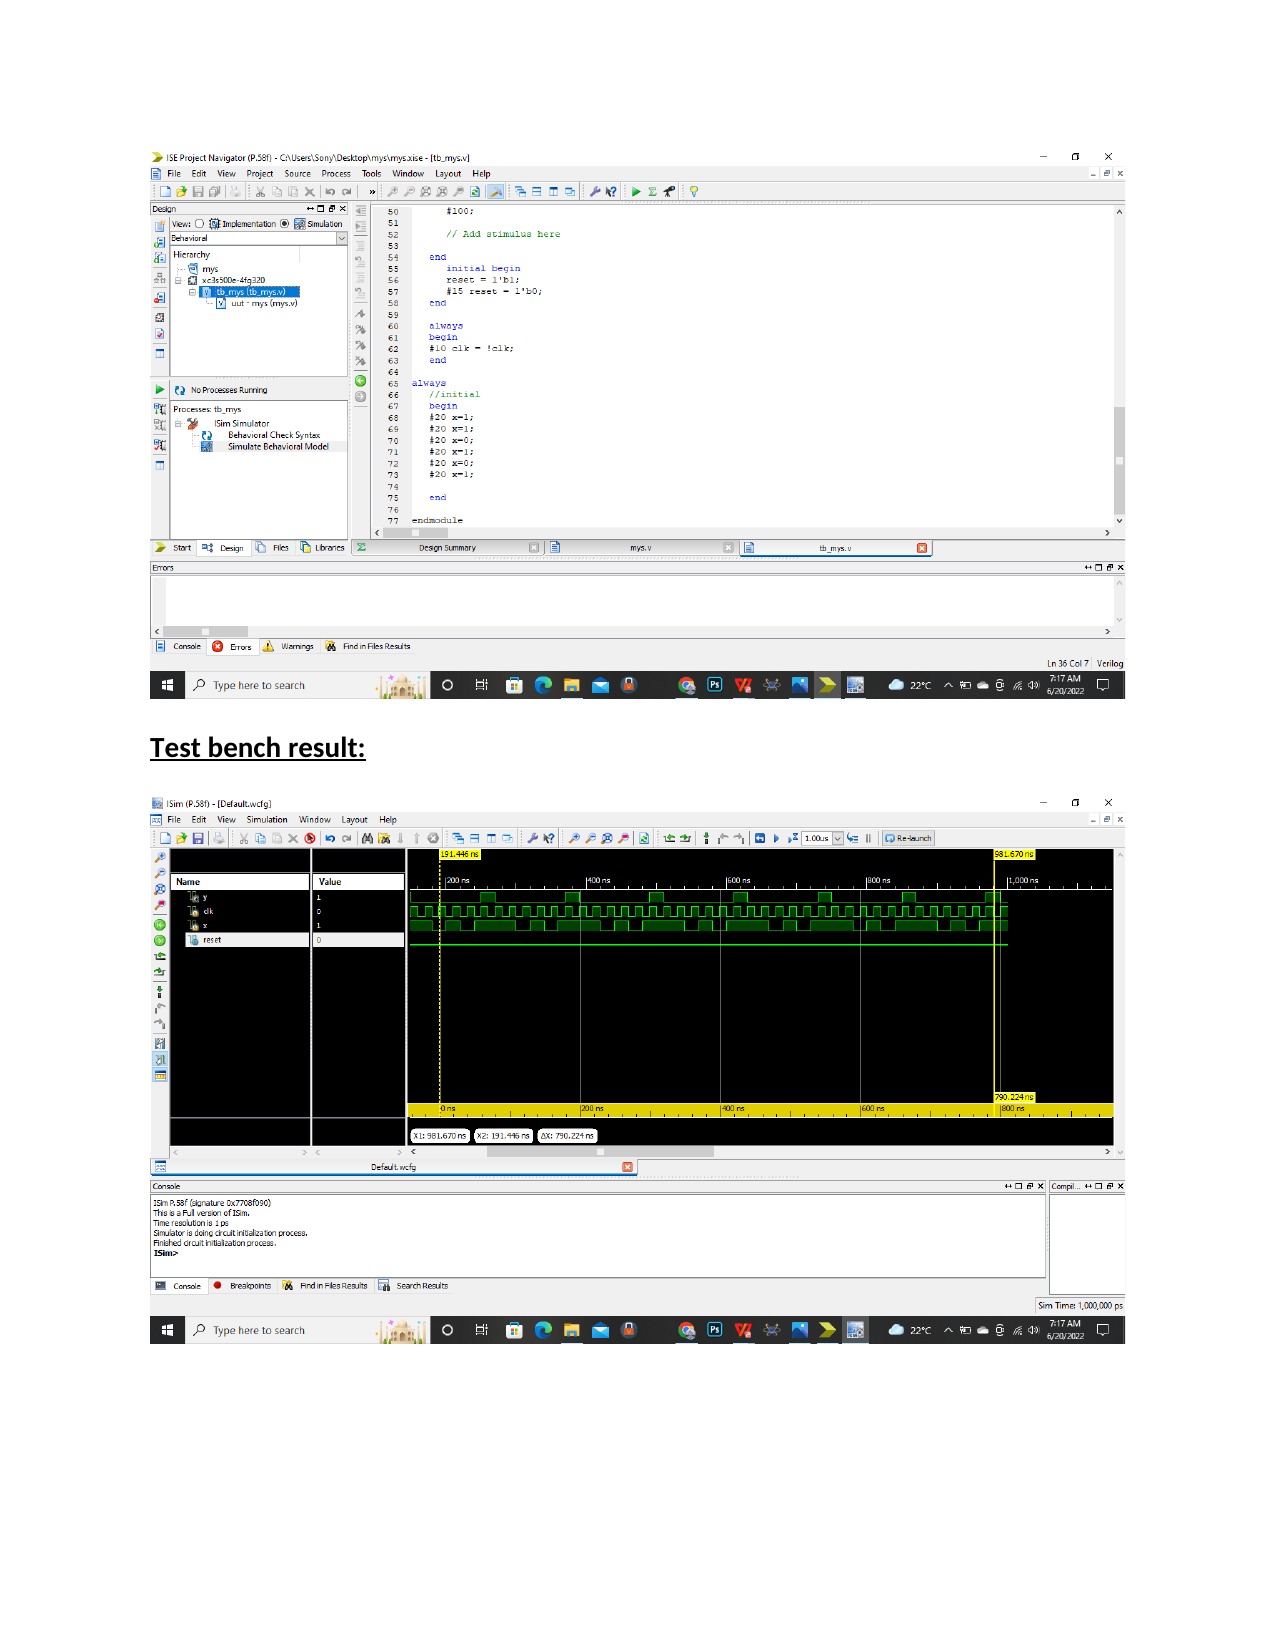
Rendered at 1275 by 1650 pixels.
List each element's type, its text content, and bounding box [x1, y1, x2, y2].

picture [150, 150, 1125, 699]
picture [150, 795, 1125, 1344]
text Test bench result: [150, 729, 1125, 764]
